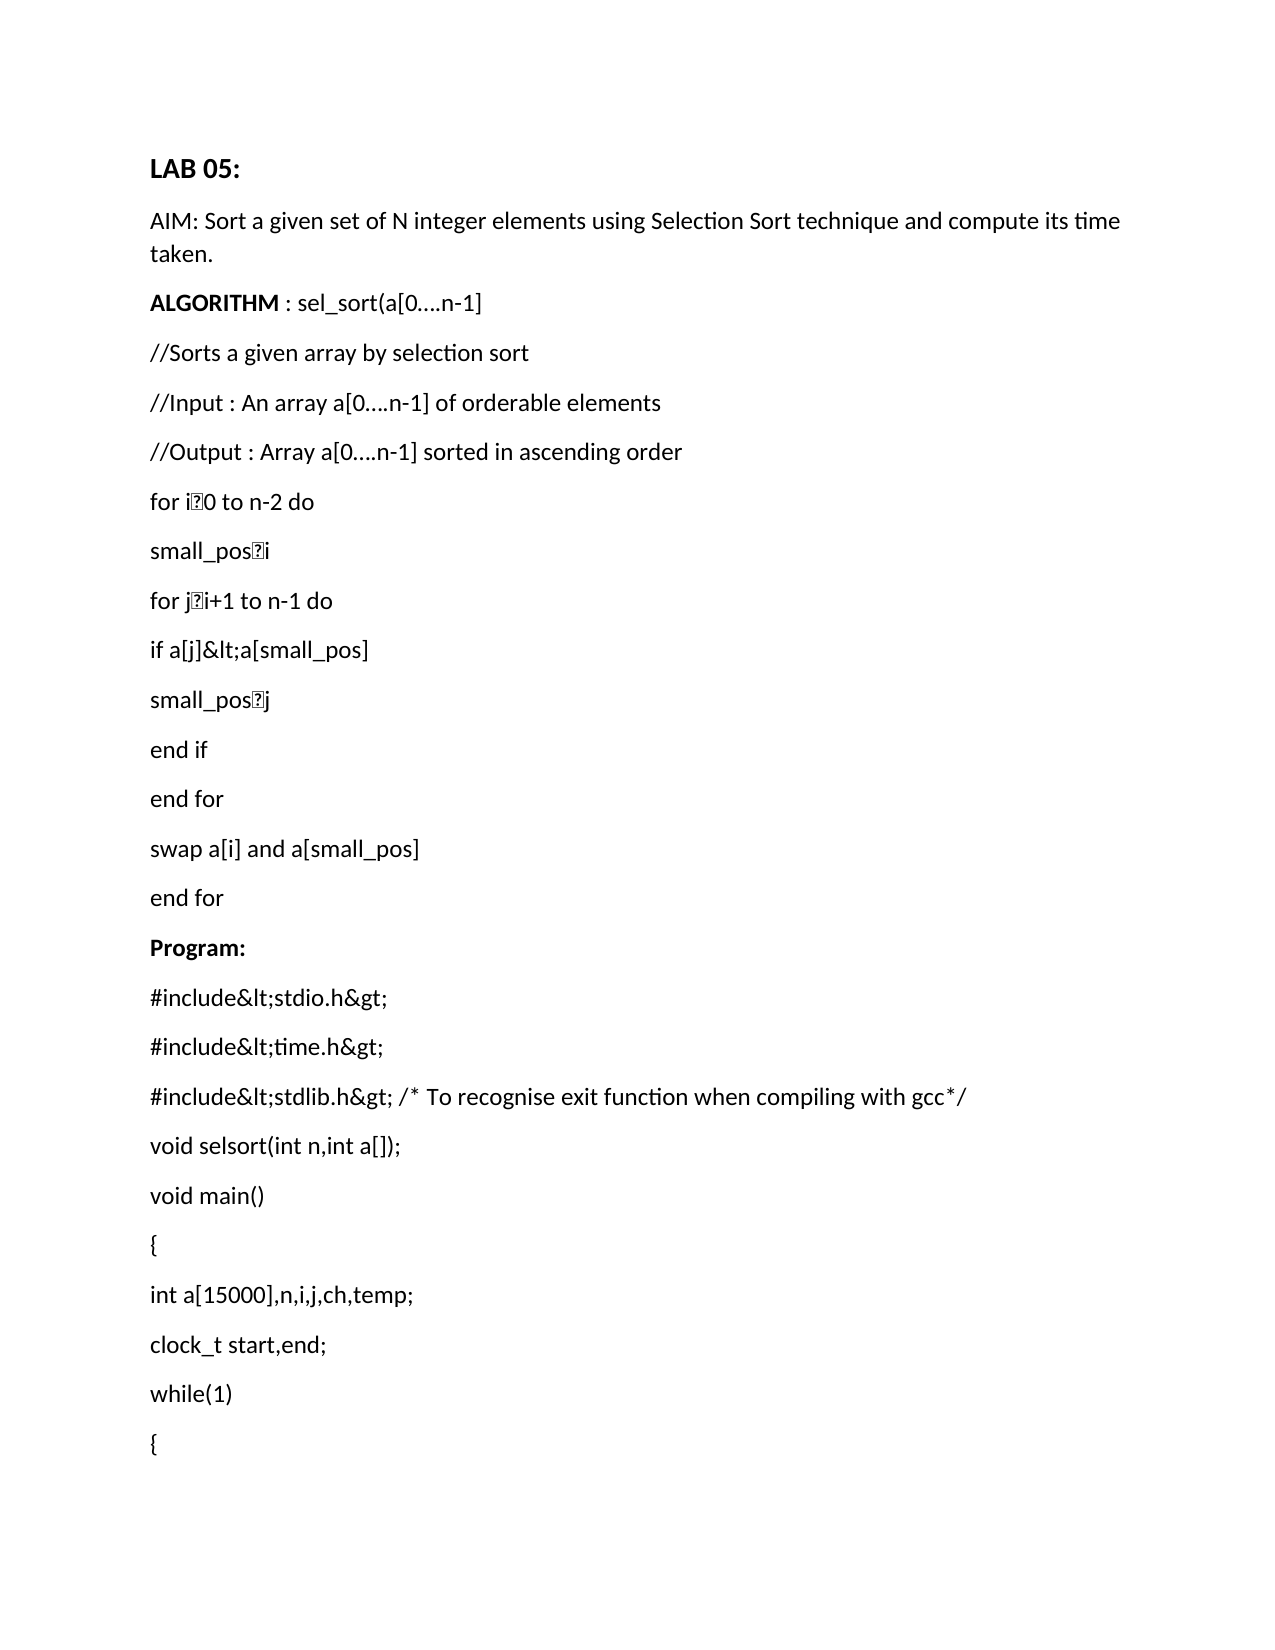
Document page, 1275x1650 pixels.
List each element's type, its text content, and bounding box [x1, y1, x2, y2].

text #include&lt;stdlib.h&gt; /* To recognise exit function when compiling with gcc*/ [150, 1081, 1125, 1111]
text end for [150, 783, 1125, 814]
text clock_t start,end; [150, 1329, 1125, 1359]
text AIM: Sort a given set of N integer elements using Selection Sort technique and compute its time taken. [150, 205, 1125, 268]
text for i0 to n-2 do [150, 486, 1125, 516]
text //Sorts a given array by selection sort [150, 337, 1125, 368]
text if a[j]&lt;a[small_pos] [150, 635, 1125, 665]
text for ji+1 to n-1 do [150, 585, 1125, 616]
text #include&lt;time.h&gt; [150, 1031, 1125, 1062]
text int a[15000],n,i,j,ch,temp; [150, 1279, 1125, 1310]
text ALGORITHM : sel_sort(a[0….n-1] [150, 288, 1125, 318]
text { [150, 1230, 1125, 1260]
text { [150, 1428, 1125, 1458]
text swap a[i] and a[small_pos] [150, 833, 1125, 863]
text //Output : Array a[0….n-1] sorted in ascending order [150, 436, 1125, 467]
text LAB 05: [150, 150, 1125, 186]
text small_posi [150, 536, 1125, 566]
text small_posj [150, 684, 1125, 715]
text Program: [150, 932, 1125, 963]
text //Input : An array a[0….n-1] of orderable elements [150, 387, 1125, 417]
text while(1) [150, 1378, 1125, 1409]
text end for [150, 883, 1125, 913]
text void main() [150, 1180, 1125, 1211]
text end if [150, 734, 1125, 764]
text void selsort(int n,int a[]); [150, 1131, 1125, 1161]
text #include&lt;stdio.h&gt; [150, 982, 1125, 1012]
